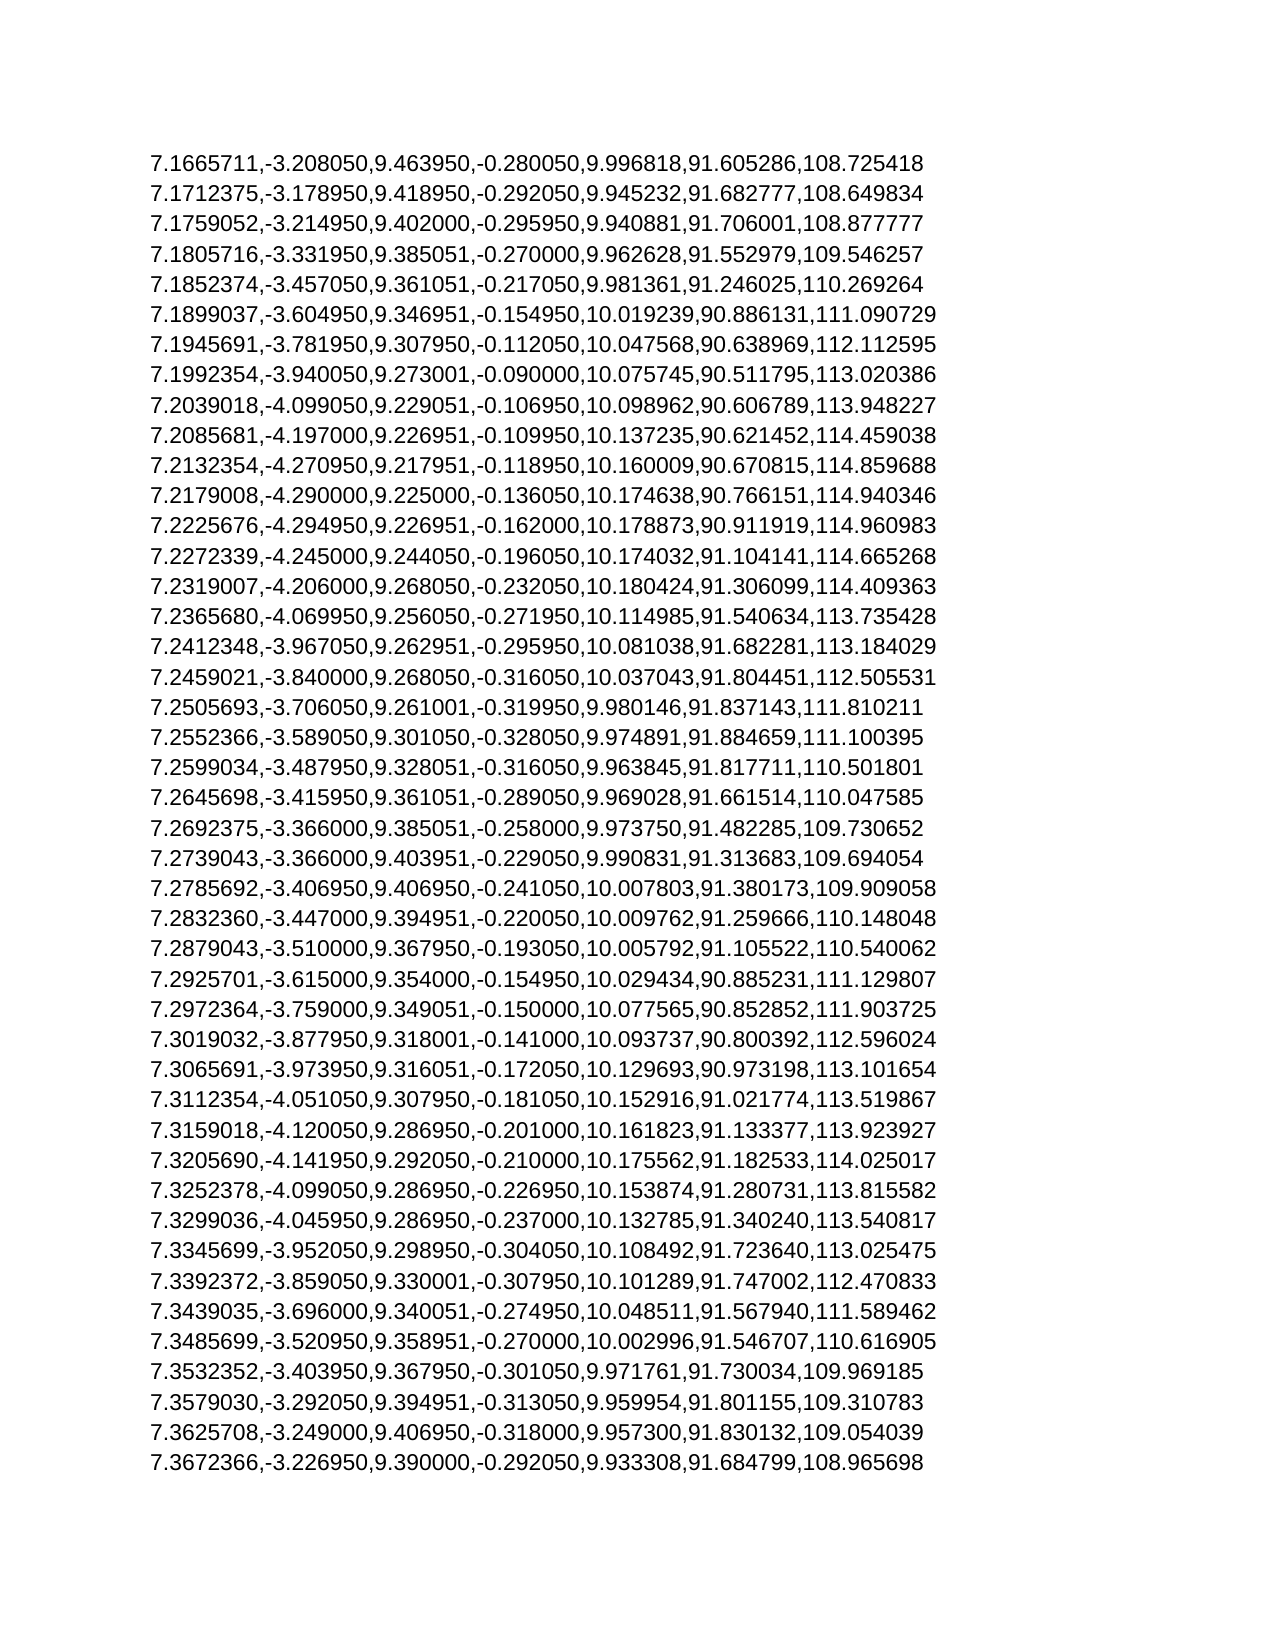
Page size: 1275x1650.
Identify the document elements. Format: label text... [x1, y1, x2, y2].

text 7.1665711,-3.208050,9.463950,-0.280050,9.996818,91.605286,108.725418 [150, 150, 1125, 176]
text 7.2925701,-3.615000,9.354000,-0.154950,10.029434,90.885231,111.129807 [150, 966, 1125, 992]
text 7.2039018,-4.099050,9.229051,-0.106950,10.098962,90.606789,113.948227 [150, 392, 1125, 418]
text 7.2552366,-3.589050,9.301050,-0.328050,9.974891,91.884659,111.100395 [150, 724, 1125, 750]
text 7.2599034,-3.487950,9.328051,-0.316050,9.963845,91.817711,110.501801 [150, 754, 1125, 781]
text 7.2832360,-3.447000,9.394951,-0.220050,10.009762,91.259666,110.148048 [150, 905, 1125, 932]
text 7.2179008,-4.290000,9.225000,-0.136050,10.174638,90.766151,114.940346 [150, 482, 1125, 509]
text 7.3112354,-4.051050,9.307950,-0.181050,10.152916,91.021774,113.519867 [150, 1086, 1125, 1113]
text 7.2319007,-4.206000,9.268050,-0.232050,10.180424,91.306099,114.409363 [150, 573, 1125, 599]
text 7.2972364,-3.759000,9.349051,-0.150000,10.077565,90.852852,111.903725 [150, 996, 1125, 1022]
text 7.2785692,-3.406950,9.406950,-0.241050,10.007803,91.380173,109.909058 [150, 875, 1125, 901]
text 7.2459021,-3.840000,9.268050,-0.316050,10.037043,91.804451,112.505531 [150, 663, 1125, 690]
text 7.3065691,-3.973950,9.316051,-0.172050,10.129693,90.973198,113.101654 [150, 1056, 1125, 1083]
text 7.3625708,-3.249000,9.406950,-0.318000,9.957300,91.830132,109.054039 [150, 1419, 1125, 1445]
text 7.2692375,-3.366000,9.385051,-0.258000,9.973750,91.482285,109.730652 [150, 814, 1125, 841]
text 7.2085681,-4.197000,9.226951,-0.109950,10.137235,90.621452,114.459038 [150, 422, 1125, 448]
text 7.3392372,-3.859050,9.330001,-0.307950,10.101289,91.747002,112.470833 [150, 1268, 1125, 1294]
text 7.3019032,-3.877950,9.318001,-0.141000,10.093737,90.800392,112.596024 [150, 1026, 1125, 1052]
text 7.3252378,-4.099050,9.286950,-0.226950,10.153874,91.280731,113.815582 [150, 1177, 1125, 1203]
text 7.1712375,-3.178950,9.418950,-0.292050,9.945232,91.682777,108.649834 [150, 180, 1125, 207]
text 7.2365680,-4.069950,9.256050,-0.271950,10.114985,91.540634,113.735428 [150, 603, 1125, 629]
text 7.1992354,-3.940050,9.273001,-0.090000,10.075745,90.511795,113.020386 [150, 361, 1125, 388]
text 7.2412348,-3.967050,9.262951,-0.295950,10.081038,91.682281,113.184029 [150, 633, 1125, 660]
text 7.3205690,-4.141950,9.292050,-0.210000,10.175562,91.182533,114.025017 [150, 1147, 1125, 1173]
text 7.1759052,-3.214950,9.402000,-0.295950,9.940881,91.706001,108.877777 [150, 210, 1125, 237]
text 7.3532352,-3.403950,9.367950,-0.301050,9.971761,91.730034,109.969185 [150, 1358, 1125, 1385]
text 7.2225676,-4.294950,9.226951,-0.162000,10.178873,90.911919,114.960983 [150, 512, 1125, 539]
text 7.2272339,-4.245000,9.244050,-0.196050,10.174032,91.104141,114.665268 [150, 543, 1125, 569]
text 7.1945691,-3.781950,9.307950,-0.112050,10.047568,90.638969,112.112595 [150, 331, 1125, 358]
text 7.2505693,-3.706050,9.261001,-0.319950,9.980146,91.837143,111.810211 [150, 694, 1125, 720]
text 7.1852374,-3.457050,9.361051,-0.217050,9.981361,91.246025,110.269264 [150, 271, 1125, 297]
text 7.2739043,-3.366000,9.403951,-0.229050,9.990831,91.313683,109.694054 [150, 845, 1125, 871]
text 7.3345699,-3.952050,9.298950,-0.304050,10.108492,91.723640,113.025475 [150, 1237, 1125, 1264]
text 7.2879043,-3.510000,9.367950,-0.193050,10.005792,91.105522,110.540062 [150, 935, 1125, 962]
text 7.3439035,-3.696000,9.340051,-0.274950,10.048511,91.567940,111.589462 [150, 1298, 1125, 1324]
text 7.3672366,-3.226950,9.390000,-0.292050,9.933308,91.684799,108.965698 [150, 1449, 1125, 1475]
text 7.3485699,-3.520950,9.358951,-0.270000,10.002996,91.546707,110.616905 [150, 1328, 1125, 1354]
text 7.2132354,-4.270950,9.217951,-0.118950,10.160009,90.670815,114.859688 [150, 452, 1125, 478]
text 7.3579030,-3.292050,9.394951,-0.313050,9.959954,91.801155,109.310783 [150, 1388, 1125, 1415]
text 7.3159018,-4.120050,9.286950,-0.201000,10.161823,91.133377,113.923927 [150, 1117, 1125, 1143]
text 7.1805716,-3.331950,9.385051,-0.270000,9.962628,91.552979,109.546257 [150, 241, 1125, 267]
text 7.1899037,-3.604950,9.346951,-0.154950,10.019239,90.886131,111.090729 [150, 301, 1125, 327]
text 7.2645698,-3.415950,9.361051,-0.289050,9.969028,91.661514,110.047585 [150, 784, 1125, 811]
text 7.3299036,-4.045950,9.286950,-0.237000,10.132785,91.340240,113.540817 [150, 1207, 1125, 1234]
